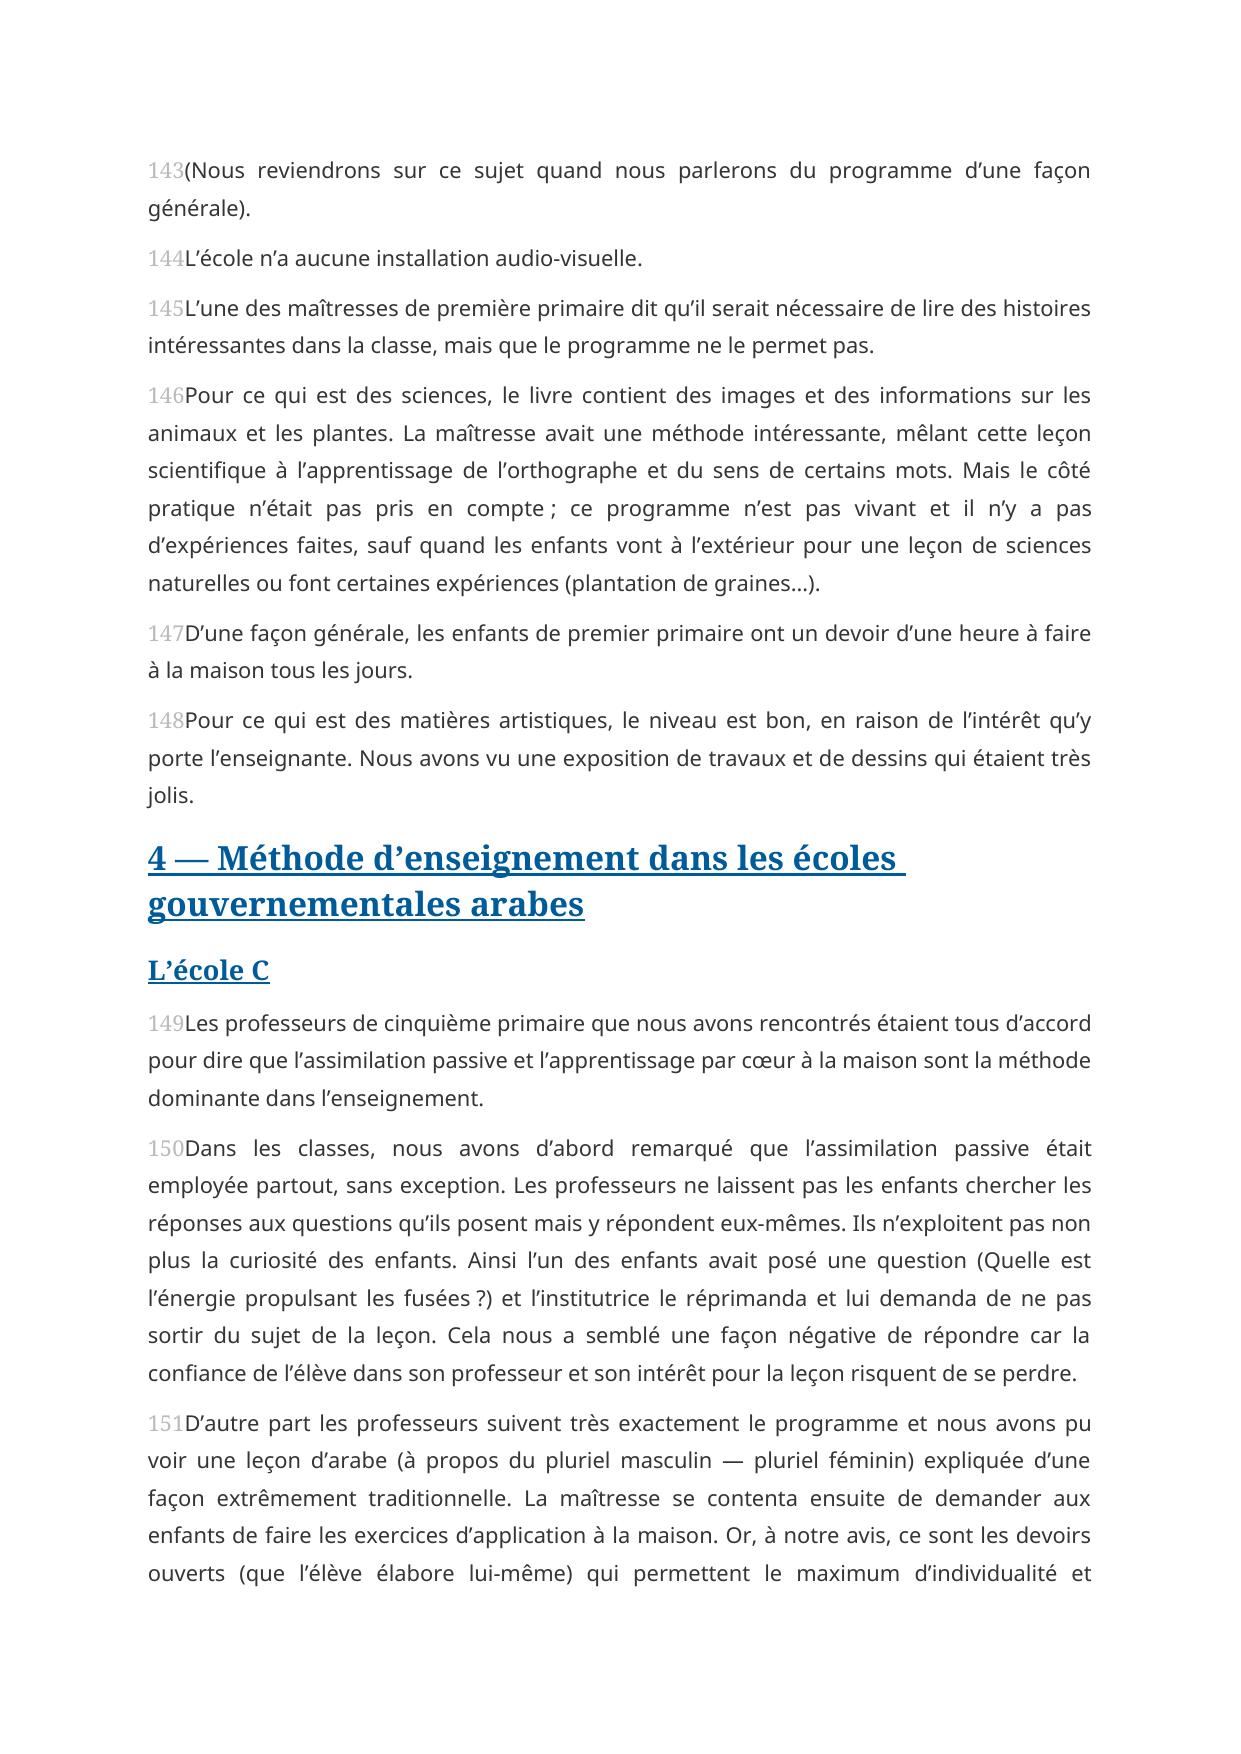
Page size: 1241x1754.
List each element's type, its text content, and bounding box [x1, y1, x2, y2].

text 147D’une façon générale, les enfants de premier primaire ont un devoir d’une heure à faire à la maison tous les jours. [148, 610, 1093, 685]
text L’école C [148, 951, 1093, 988]
text 144L’école n’a aucune installation audio-visuelle. [148, 235, 1093, 273]
text 4 — Méthode d’enseignement dans les écoles gouvernementales arabes [148, 835, 1093, 926]
text 143(Nous reviendrons sur ce sujet quand nous parlerons du programme d’une façon générale). [148, 148, 1093, 223]
text 149Les professeurs de cinquième primaire que nous avons rencontrés étaient tous d’accord pour dire que l’assimilation passive et l’apprentissage par cœur à la maison sont la méthode dominante dans l’enseignement. [148, 1000, 1093, 1113]
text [148, 1400, 1093, 1588]
text 145L’une des maîtresses de première primaire dit qu’il serait nécessaire de lire des histoires intéressantes dans la classe, mais que le programme ne le permet pas. [148, 285, 1093, 360]
text 148Pour ce qui est des matières artistiques, le niveau est bon, en raison de l’intérêt qu’y porte l’enseignante. Nous avons vu une exposition de travaux et de dessins qui étaient très jolis. [148, 698, 1093, 810]
text 150Dans les classes, nous avons d’abord remarqué que l’assimilation passive était employée partout, sans exception. Les professeurs ne laissent pas les enfants chercher les réponses aux questions qu’ils posent mais y répondent eux-mêmes. Ils n’exploitent pas non plus la curiosité des enfants. Ainsi l’un des enfants avait posé une question (Quelle est l’énergie propulsant les fusées ?) et l’institutrice le réprimanda et lui demanda de ne pas sortir du sujet de la leçon. Cela nous a semblé une façon négative de répondre car la confiance de l’élève dans son professeur et son intérêt pour la leçon risquent de se perdre. [148, 1125, 1093, 1388]
text 146Pour ce qui est des sciences, le livre contient des images et des informations sur les animaux et les plantes. La maîtresse avait une méthode intéressante, mêlant cette leçon scientifique à l’apprentissage de l’orthographe et du sens de certains mots. Mais le côté pratique n’était pas pris en compte ; ce programme n’est pas vivant et il n’y a pas d’expériences faites, sauf quand les enfants vont à l’extérieur pour une leçon de sciences naturelles ou font certaines expériences (plantation de graines…). [148, 373, 1093, 598]
